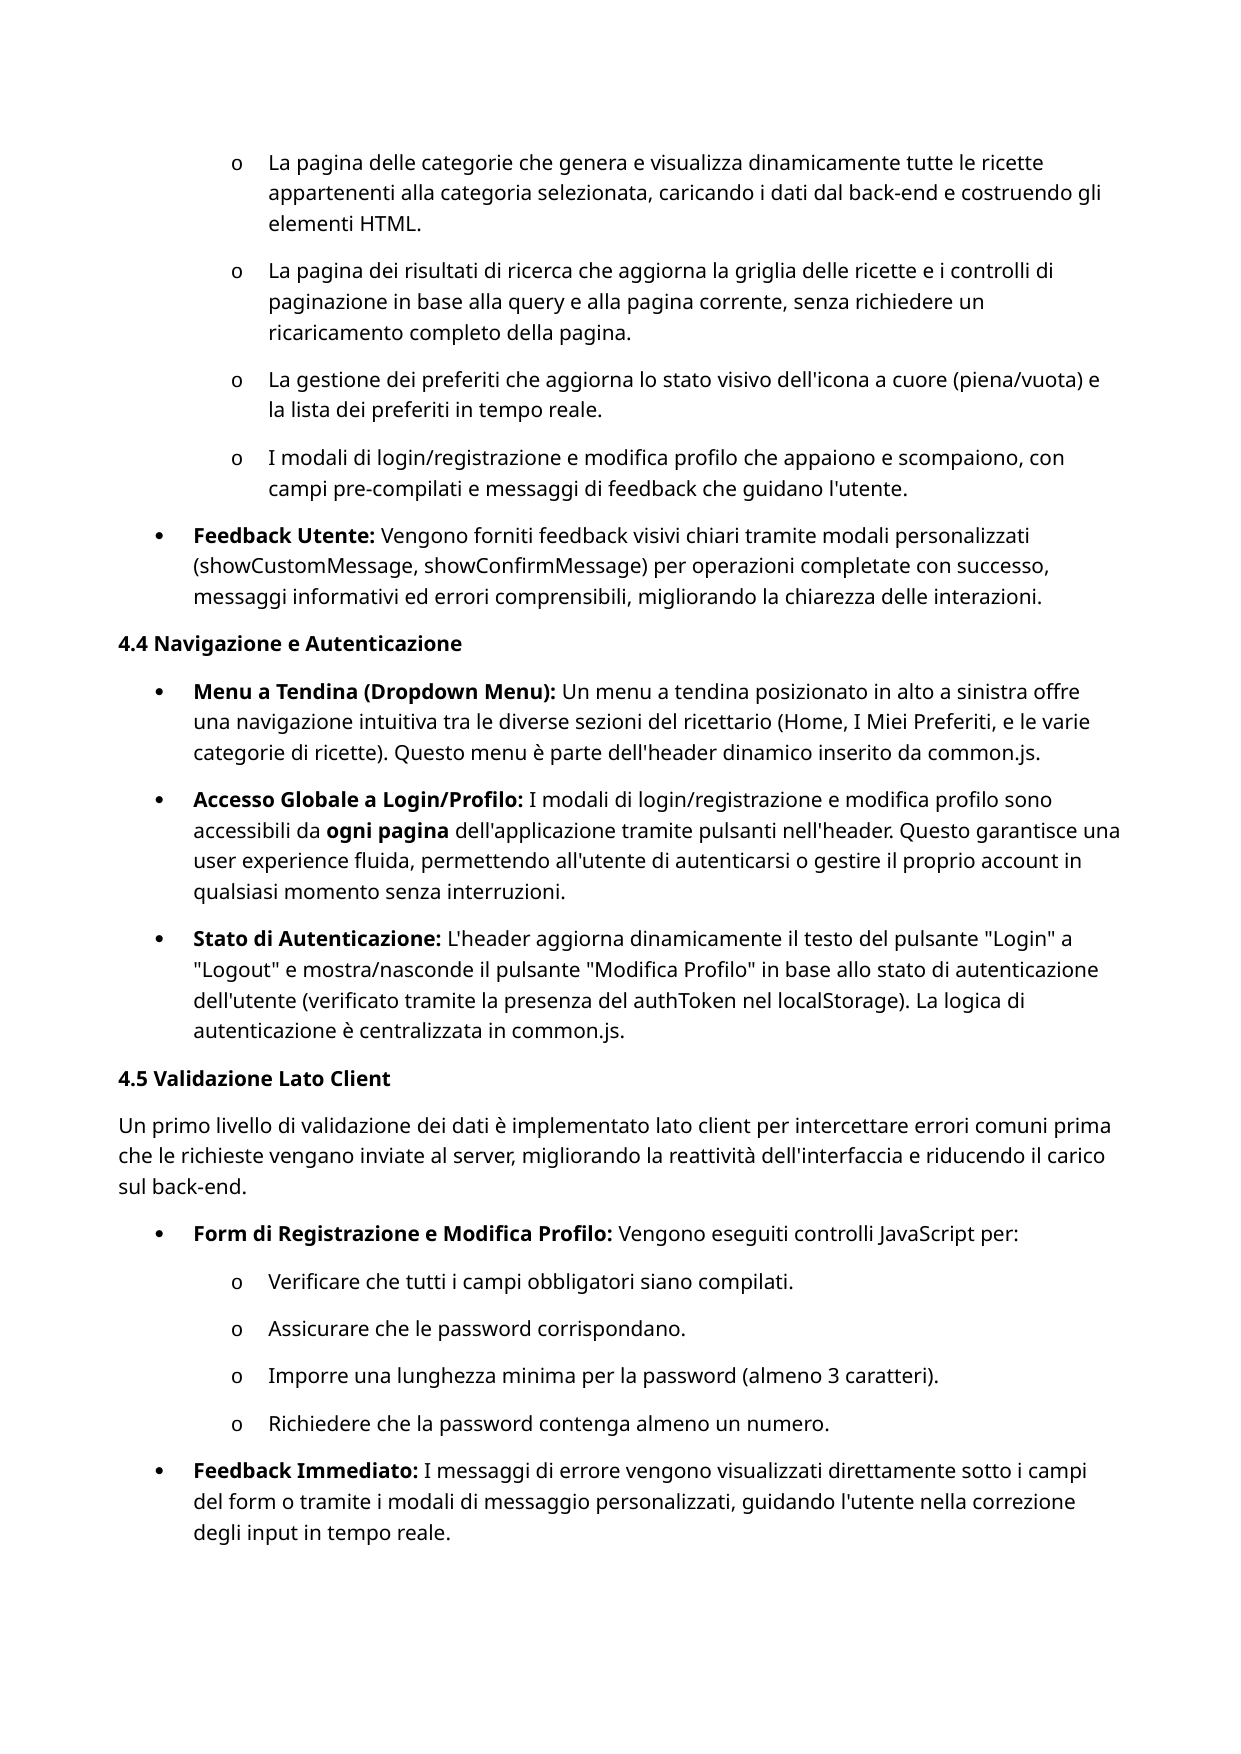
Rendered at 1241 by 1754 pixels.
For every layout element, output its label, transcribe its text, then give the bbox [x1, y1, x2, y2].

list Verificare che tutti i campi obbligatori siano compilati. [231, 1267, 1122, 1295]
list Feedback Immediato: I messaggi di errore vengono visualizzati direttamente sotto i campi del form o tramite i modali di messaggio personalizzati, guidando l'utente nella correzione degli input in tempo reale. [156, 1456, 1122, 1546]
text 4.5 Validazione Lato Client [118, 1064, 1122, 1092]
list Imporre una lunghezza minima per la password (almeno 3 caratteri). [231, 1362, 1122, 1390]
list Richiedere che la password contenga almeno un numero. [231, 1409, 1122, 1437]
list Feedback Utente: Vengono forniti feedback visivi chiari tramite modali personalizzati (showCustomMessage, showConfirmMessage) per operazioni completate con successo, messaggi informativi ed errori comprensibili, migliorando la chiarezza delle interazioni. [156, 521, 1122, 611]
text 4.4 Navigazione e Autenticazione [118, 629, 1122, 658]
list I modali di login/registrazione e modifica profilo che appaiono e scompaiono, con campi pre-compilati e messaggi di feedback che guidano l'utente. [231, 443, 1122, 502]
list Accesso Globale a Login/Profilo: I modali di login/registrazione e modifica profilo sono accessibili da ogni pagina dell'applicazione tramite pulsanti nell'header. Questo garantisce una user experience fluida, permettendo all'utente di autenticarsi o gestire il proprio account in qualsiasi momento senza interruzioni. [156, 785, 1122, 906]
list Stato di Autenticazione: L'header aggiorna dinamicamente il testo del pulsante "Login" a "Logout" e mostra/nasconde il pulsante "Modifica Profilo" in base allo stato di autenticazione dell'utente (verificato tramite la presenza del authToken nel localStorage). La logica di autenticazione è centralizzata in common.js. [156, 924, 1122, 1045]
text Un primo livello di validazione dei dati è implementato lato client per intercettare errori comuni prima che le richieste vengano inviate al server, migliorando la reattività dell'interfaccia e riducendo il carico sul back-end. [118, 1111, 1122, 1201]
list Menu a Tendina (Dropdown Menu): Un menu a tendina posizionato in alto a sinistra offre una navigazione intuitiva tra le diverse sezioni del ricettario (Home, I Miei Preferiti, e le varie categorie di ricette). Questo menu è parte dell'header dinamico inserito da common.js. [156, 677, 1122, 766]
list Assicurare che le password corrispondano. [231, 1314, 1122, 1343]
list La gestione dei preferiti che aggiorna lo stato visivo dell'icona a cuore (piena/vuota) e la lista dei preferiti in tempo reale. [231, 365, 1122, 424]
list Form di Registrazione e Modifica Profilo: Vengono eseguiti controlli JavaScript per: [156, 1219, 1122, 1248]
list La pagina delle categorie che genera e visualizza dinamicamente tutte le ricette appartenenti alla categoria selezionata, caricando i dati dal back-end e costruendo gli elementi HTML. [231, 148, 1122, 237]
list La pagina dei risultati di ricerca che aggiorna la griglia delle ricette e i controlli di paginazione in base alla query e alla pagina corrente, senza richiedere un ricaricamento completo della pagina. [231, 256, 1122, 346]
